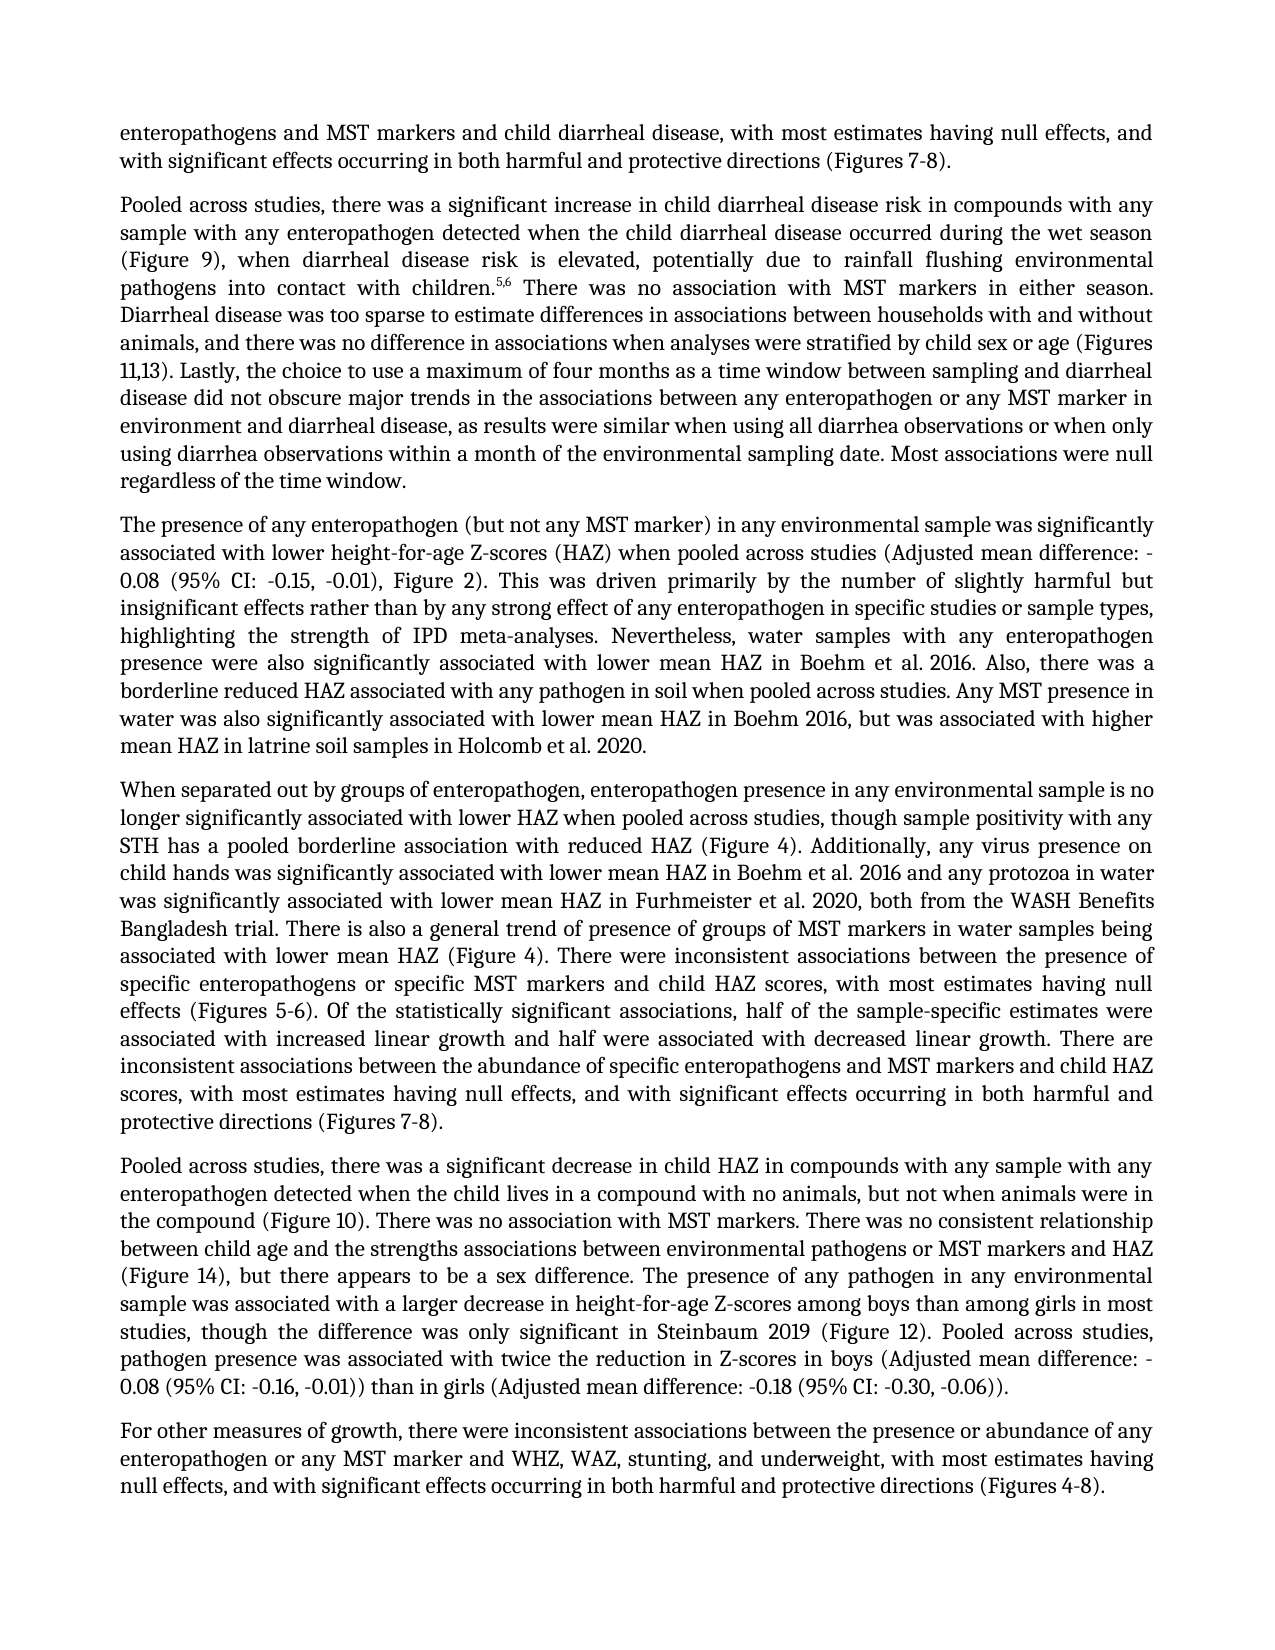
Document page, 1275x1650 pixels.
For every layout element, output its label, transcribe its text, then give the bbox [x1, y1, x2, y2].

text Pooled across studies, there was a significant decrease in child HAZ in compounds with any sample with any enteropathogen detected when the child lives in a compound with no animals, but not when animals were in the compound (Figure 10). There was no association with MST markers. There was no consistent relationship between child age and the strengths associations between environmental pathogens or MST markers and HAZ (Figure 14), but there appears to be a sex difference. The presence of any pathogen in any environmental sample was associated with a larger decrease in height-for-age Z-scores among boys than among girls in most studies, though the difference was only significant in Steinbaum 2019 (Figure 12). Pooled across studies, pathogen presence was associated with twice the reduction in Z-scores in boys (Adjusted mean difference: -0.08 (95% CI: -0.16, -0.01)) than in girls (Adjusted mean difference: -0.18 (95% CI: -0.30, -0.06)). [120, 1153, 1155, 1400]
text When separated out by groups of enteropathogen, enteropathogen presence in any environmental sample is no longer significantly associated with lower HAZ when pooled across studies, though sample positivity with any STH has a pooled borderline association with reduced HAZ (Figure 4). Additionally, any virus presence on child hands was significantly associated with lower mean HAZ in Boehm et al. 2016 and any protozoa in water was significantly associated with lower mean HAZ in Furhmeister et al. 2020, both from the WASH Benefits Bangladesh trial. There is also a general trend of presence of groups of MST markers in water samples being associated with lower mean HAZ (Figure 4). There were inconsistent associations between the presence of specific enteropathogens or specific MST markers and child HAZ scores, with most estimates having null effects (Figures 5-6). Of the statistically significant associations, half of the sample-specific estimates were associated with increased linear growth and half were associated with decreased linear growth. There are inconsistent associations between the abundance of specific enteropathogens and MST markers and child HAZ scores, with most estimates having null effects, and with significant effects occurring in both harmful and protective directions (Figures 7-8). [120, 777, 1155, 1135]
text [120, 120, 1155, 174]
text For other measures of growth, there were inconsistent associations between the presence or abundance of any enteropathogen or any MST marker and WHZ, WAZ, stunting, and underweight, with most estimates having null effects, and with significant effects occurring in both harmful and protective directions (Figures 4-8). [120, 1418, 1155, 1499]
text Pooled across studies, there was a significant increase in child diarrheal disease risk in compounds with any sample with any enteropathogen detected when the child diarrheal disease occurred during the wet season (Figure 9), when diarrheal disease risk is elevated, potentially due to rainfall flushing environmental pathogens into contact with children.5,6 There was no association with MST markers in either season. Diarrheal disease was too sparse to estimate differences in associations between households with and without animals, and there was no difference in associations when analyses were stratified by child sex or age (Figures 11,13). Lastly, the choice to use a maximum of four months as a time window between sampling and diarrheal disease did not obscure major trends in the associations between any enteropathogen or any MST marker in environment and diarrheal disease, as results were similar when using all diarrhea observations or when only using diarrhea observations within a month of the environmental sampling date. Most associations were null regardless of the time window. [120, 192, 1155, 494]
text The presence of any enteropathogen (but not any MST marker) in any environmental sample was significantly associated with lower height-for-age Z-scores (HAZ) when pooled across studies (Adjusted mean difference: -0.08 (95% CI: -0.15, -0.01), Figure 2). This was driven primarily by the number of slightly harmful but insignificant effects rather than by any strong effect of any enteropathogen in specific studies or sample types, highlighting the strength of IPD meta-analyses. Nevertheless, water samples with any enteropathogen presence were also significantly associated with lower mean HAZ in Boehm et al. 2016. Also, there was a borderline reduced HAZ associated with any pathogen in soil when pooled across studies. Any MST presence in water was also significantly associated with lower mean HAZ in Boehm 2016, but was associated with higher mean HAZ in latrine soil samples in Holcomb et al. 2020. [120, 512, 1155, 759]
